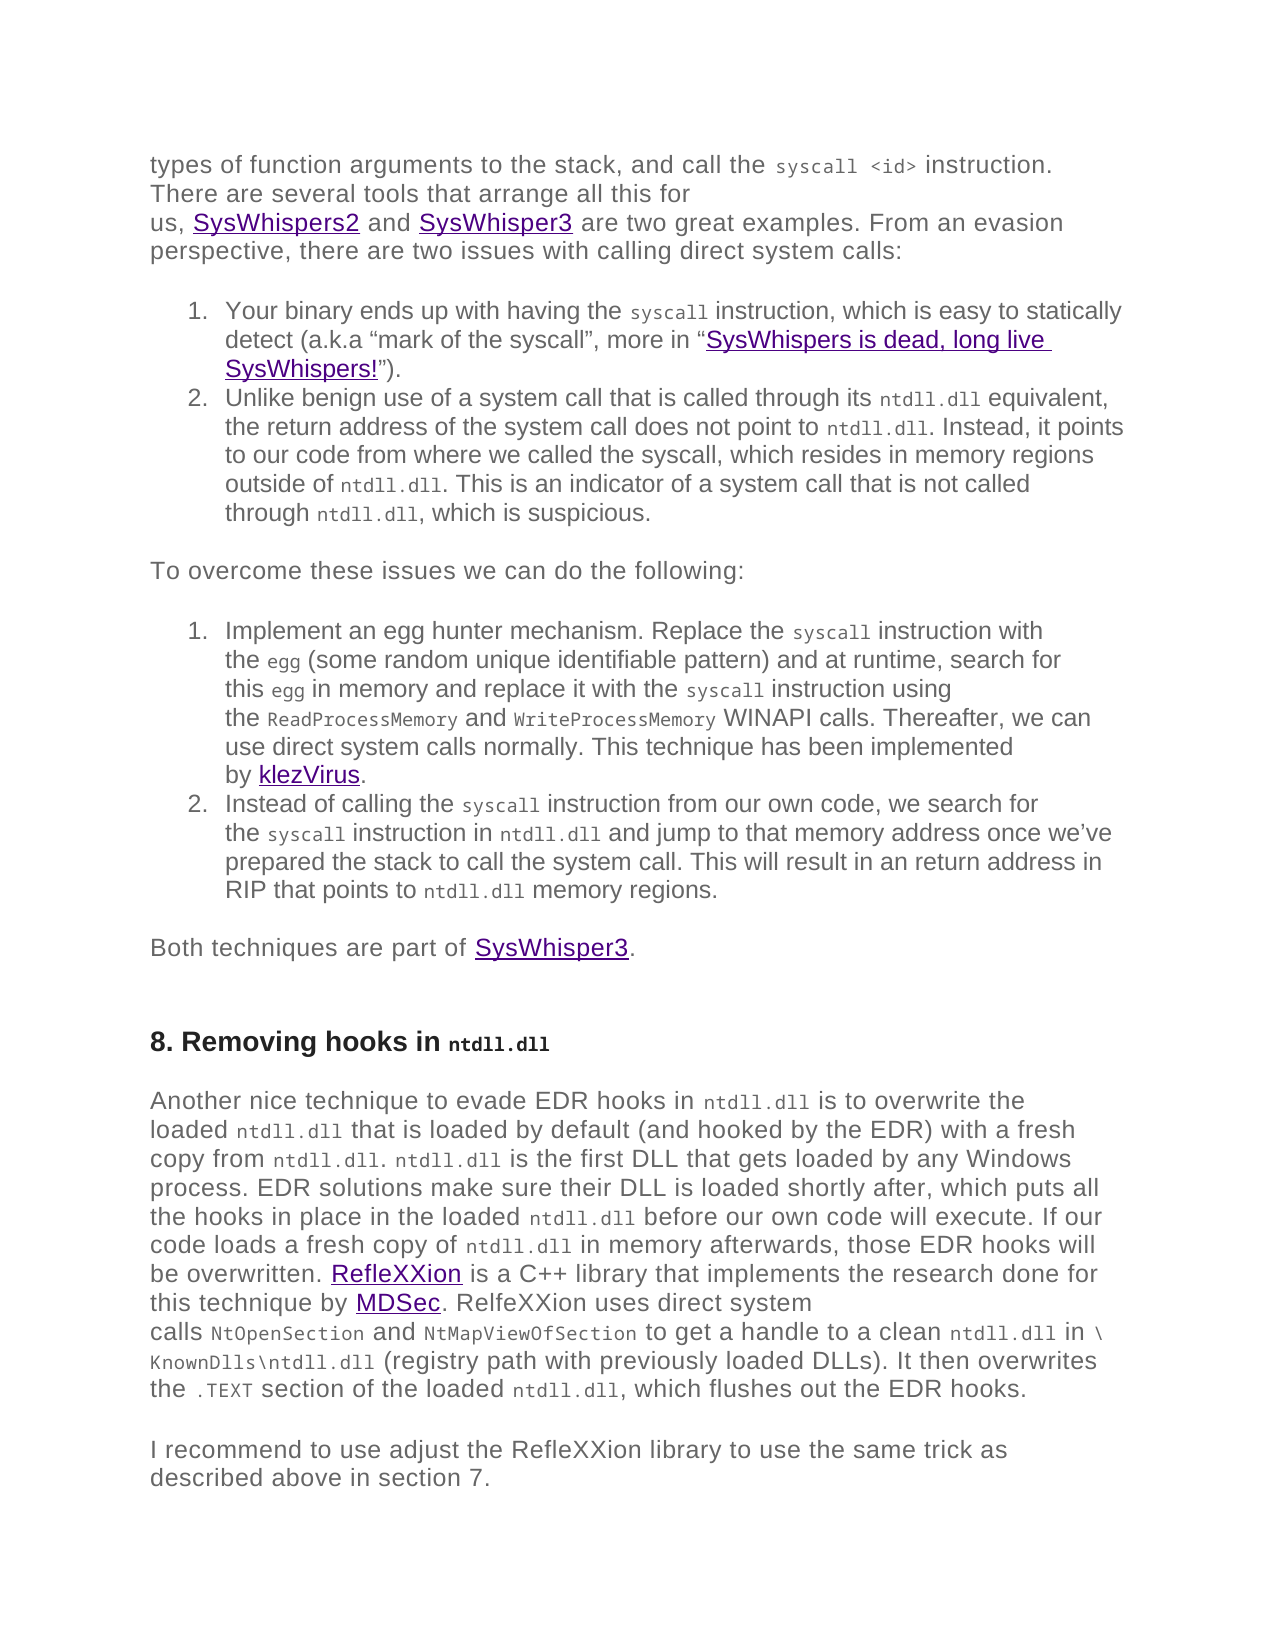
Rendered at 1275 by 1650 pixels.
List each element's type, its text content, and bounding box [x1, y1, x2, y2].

text Another nice technique to evade EDR hooks in ntdll.dll is to overwrite the loaded ntdll.dll that is loaded by default (and hooked by the EDR) with a fresh copy from ntdll.dll. ntdll.dll is the first DLL that gets loaded by any Windows process. EDR solutions make sure their DLL is loaded shortly after, which puts all the hooks in place in the loaded ntdll.dll before our own code will execute. If our code loads a fresh copy of ntdll.dll in memory afterwards, those EDR hooks will be overwritten. RefleXXion is a C++ library that implements the research done for this technique by MDSec. RelfeXXion uses direct system calls NtOpenSection and NtMapViewOfSection to get a handle to a clean ntdll.dll in \KnownDlls\ntdll.dll (registry path with previously loaded DLLs). It then overwrites the .TEXT section of the loaded ntdll.dll, which flushes out the EDR hooks. [150, 1086, 1125, 1403]
list Your binary ends up with having the syscall instruction, which is easy to statically detect (a.k.a “mark of the syscall”, more in “SysWhispers is dead, long live SysWhispers!”). [187, 296, 1125, 383]
text To overcome these issues we can do the following: [150, 556, 1125, 585]
list Implement an egg hunter mechanism. Replace the syscall instruction with the egg (some random unique identifiable pattern) and at runtime, search for this egg in memory and replace it with the syscall instruction using the ReadProcessMemory and WriteProcessMemory WINAPI calls. Thereafter, we can use direct system calls normally. This technique has been implemented by klezVirus. [187, 616, 1125, 789]
list Instead of calling the syscall instruction from our own code, we search for the syscall instruction in ntdll.dll and jump to that memory address once we’ve prepared the stack to call the system call. This will result in an return address in RIP that points to ntdll.dll memory regions. [187, 789, 1125, 904]
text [150, 150, 1125, 265]
list Unlike benign use of a system call that is called through its ntdll.dll equivalent, the return address of the system call does not point to ntdll.dll. Instead, it points to our code from where we called the syscall, which resides in memory regions outside of ntdll.dll. This is an indicator of a system call that is not called through ntdll.dll, which is suspicious. [187, 383, 1125, 527]
text I recommend to use adjust the RefleXXion library to use the same trick as described above in section 7. [150, 1434, 1125, 1492]
text 8. Removing hooks in ntdll.dll [150, 1025, 1125, 1057]
text Both techniques are part of SysWhisper3. [150, 933, 1125, 962]
